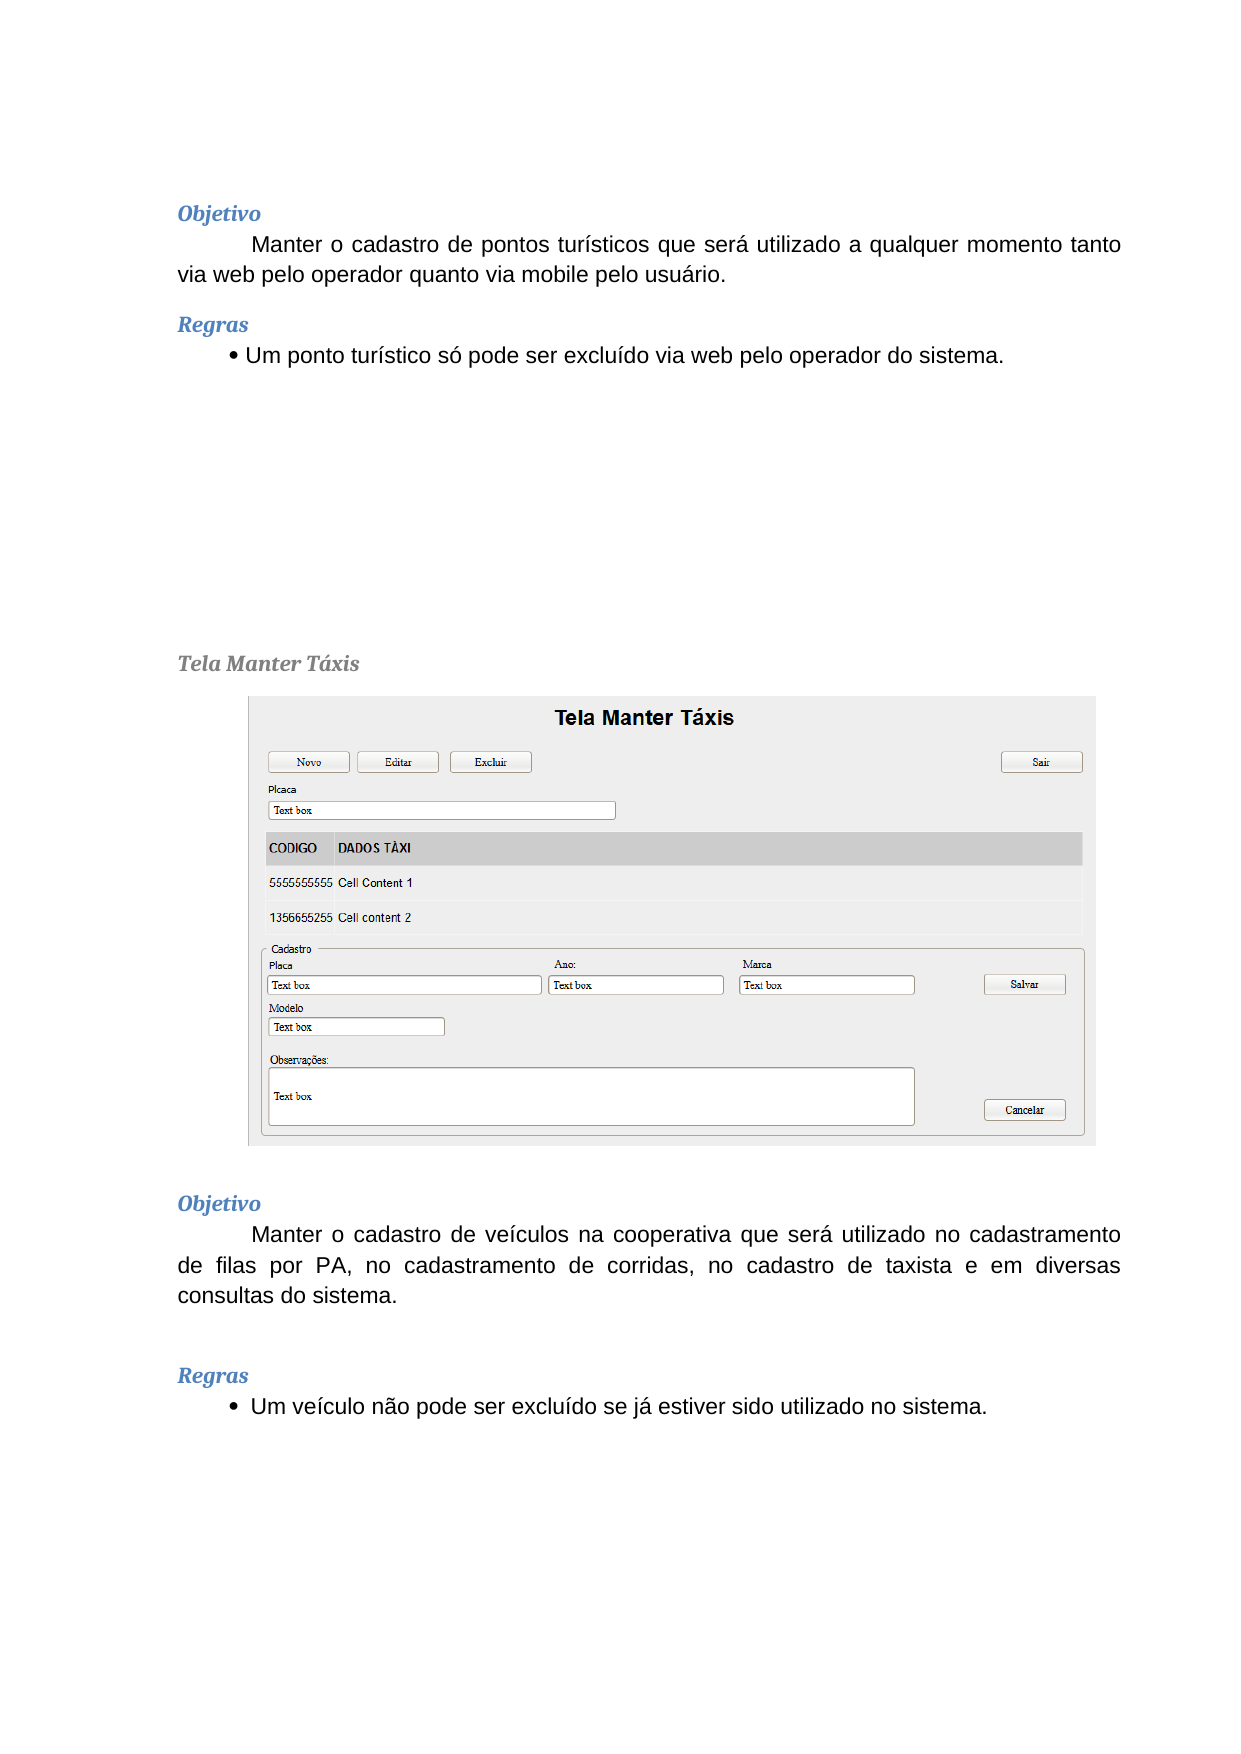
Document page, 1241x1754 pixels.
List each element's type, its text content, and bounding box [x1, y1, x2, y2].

text Manter o cadastro de pontos turísticos que será utilizado a qualquer momento tanto via web pelo operador quanto via mobile pelo usuário. [177, 231, 1122, 287]
subtitle Objetivo [177, 201, 1122, 227]
text Um veículo não pode ser excluído se já estiver sido utilizado no sistema. [229, 1393, 1122, 1419]
list  Um ponto turístico só pode ser excluído via web pelo operador do sistema. [229, 342, 1122, 369]
subtitle Objetivo [177, 1191, 1122, 1217]
subtitle Regras [177, 312, 1122, 338]
subtitle Regras [177, 1363, 1122, 1389]
text Manter o cadastro de veículos na cooperativa que será utilizado no cadastramento de filas por PA, no cadastramento de corridas, no cadastro de taxista e em diversas consultas do sistema. [177, 1221, 1122, 1308]
subtitle Tela Manter Táxis [177, 651, 1122, 677]
picture [229, 681, 1116, 1167]
